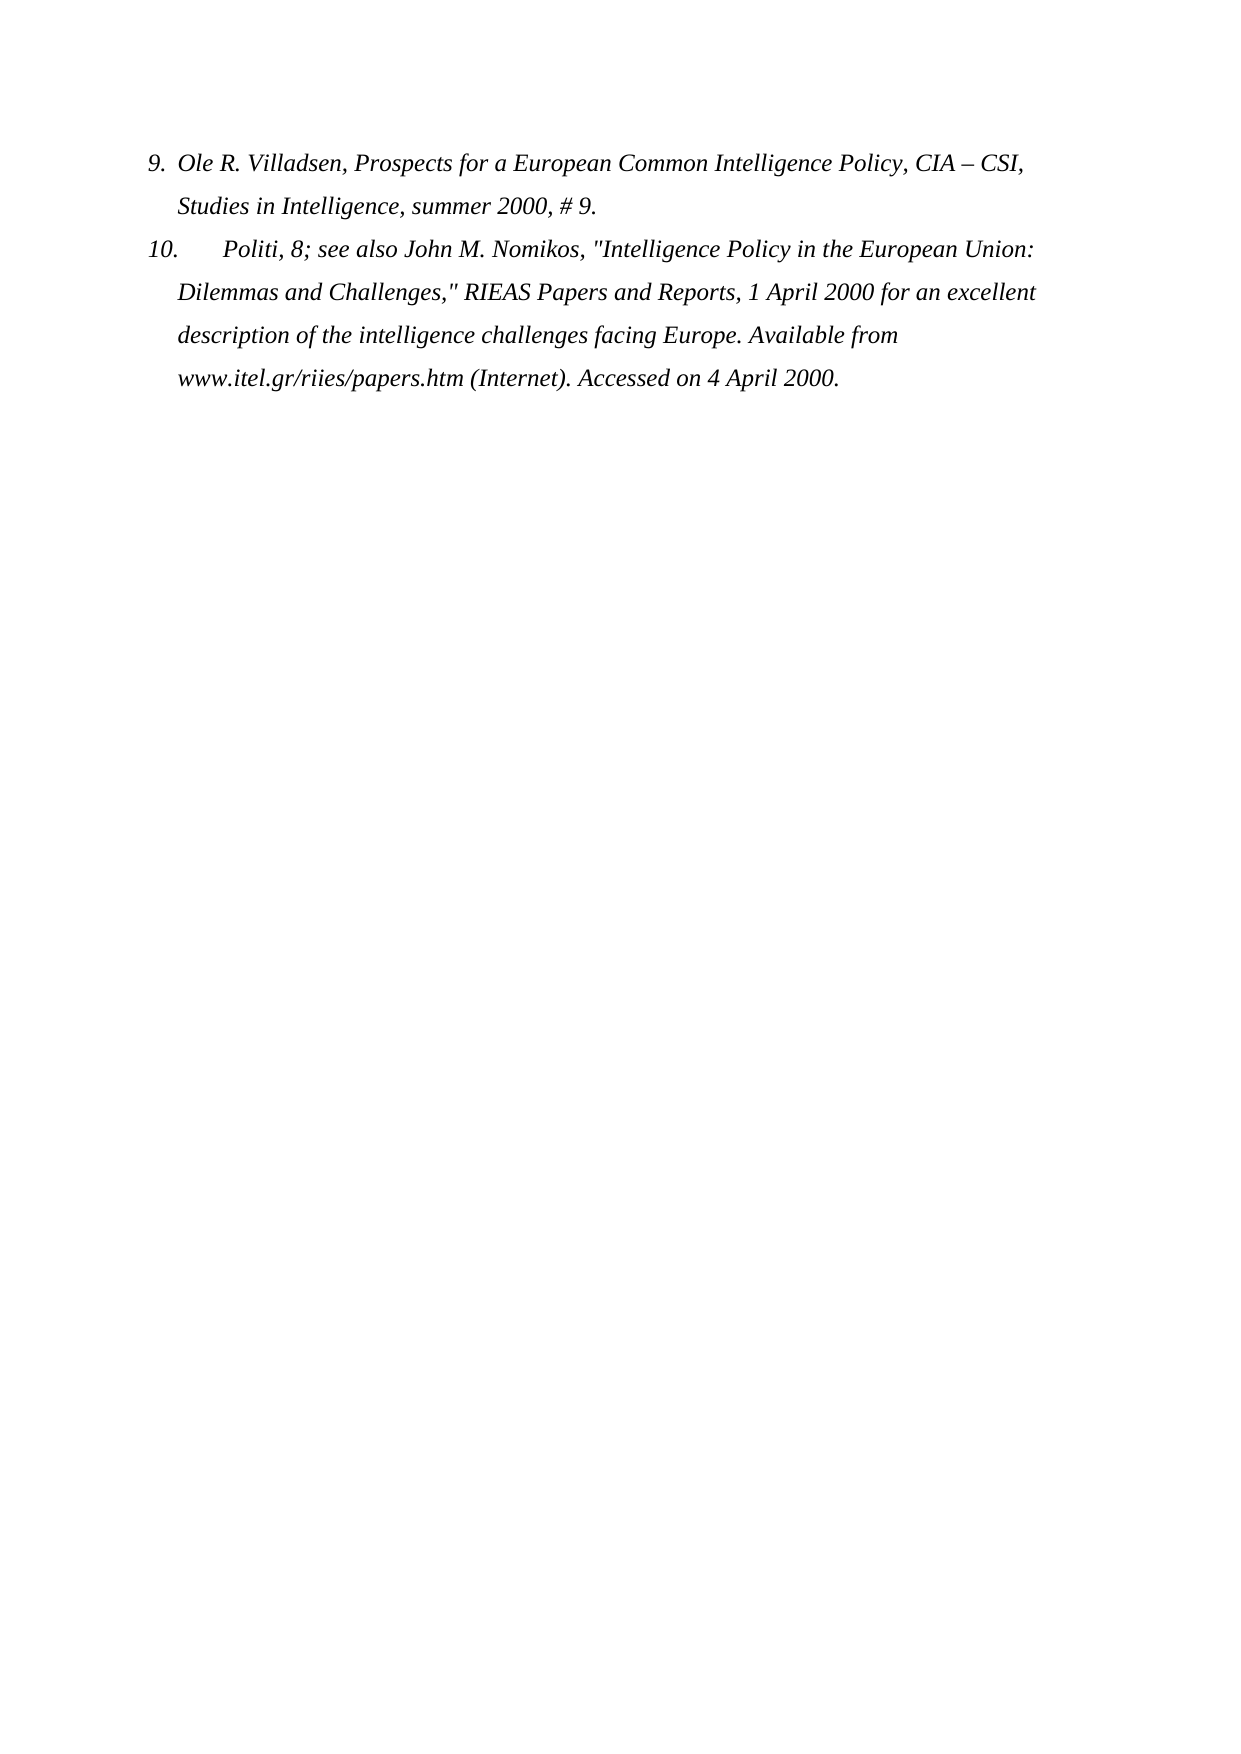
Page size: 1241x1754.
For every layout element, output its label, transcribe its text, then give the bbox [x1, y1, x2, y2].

list Ole R. Villadsen, Prospects for a European Common Intelligence Policy, CIA – CSI, Studies in Intelligence, summer 2000, # 9. [148, 148, 1093, 219]
list Politi, 8; see also John M. Nomikos, "Intelligence Policy in the European Union: Dilemmas and Challenges," RIEAS Papers and Reports, 1 April 2000 for an excellent description of the intelligence challenges facing Europe. Available from www.itel.gr/riies/papers.htm (Internet). Accessed on 4 April 2000. [148, 234, 1093, 392]
